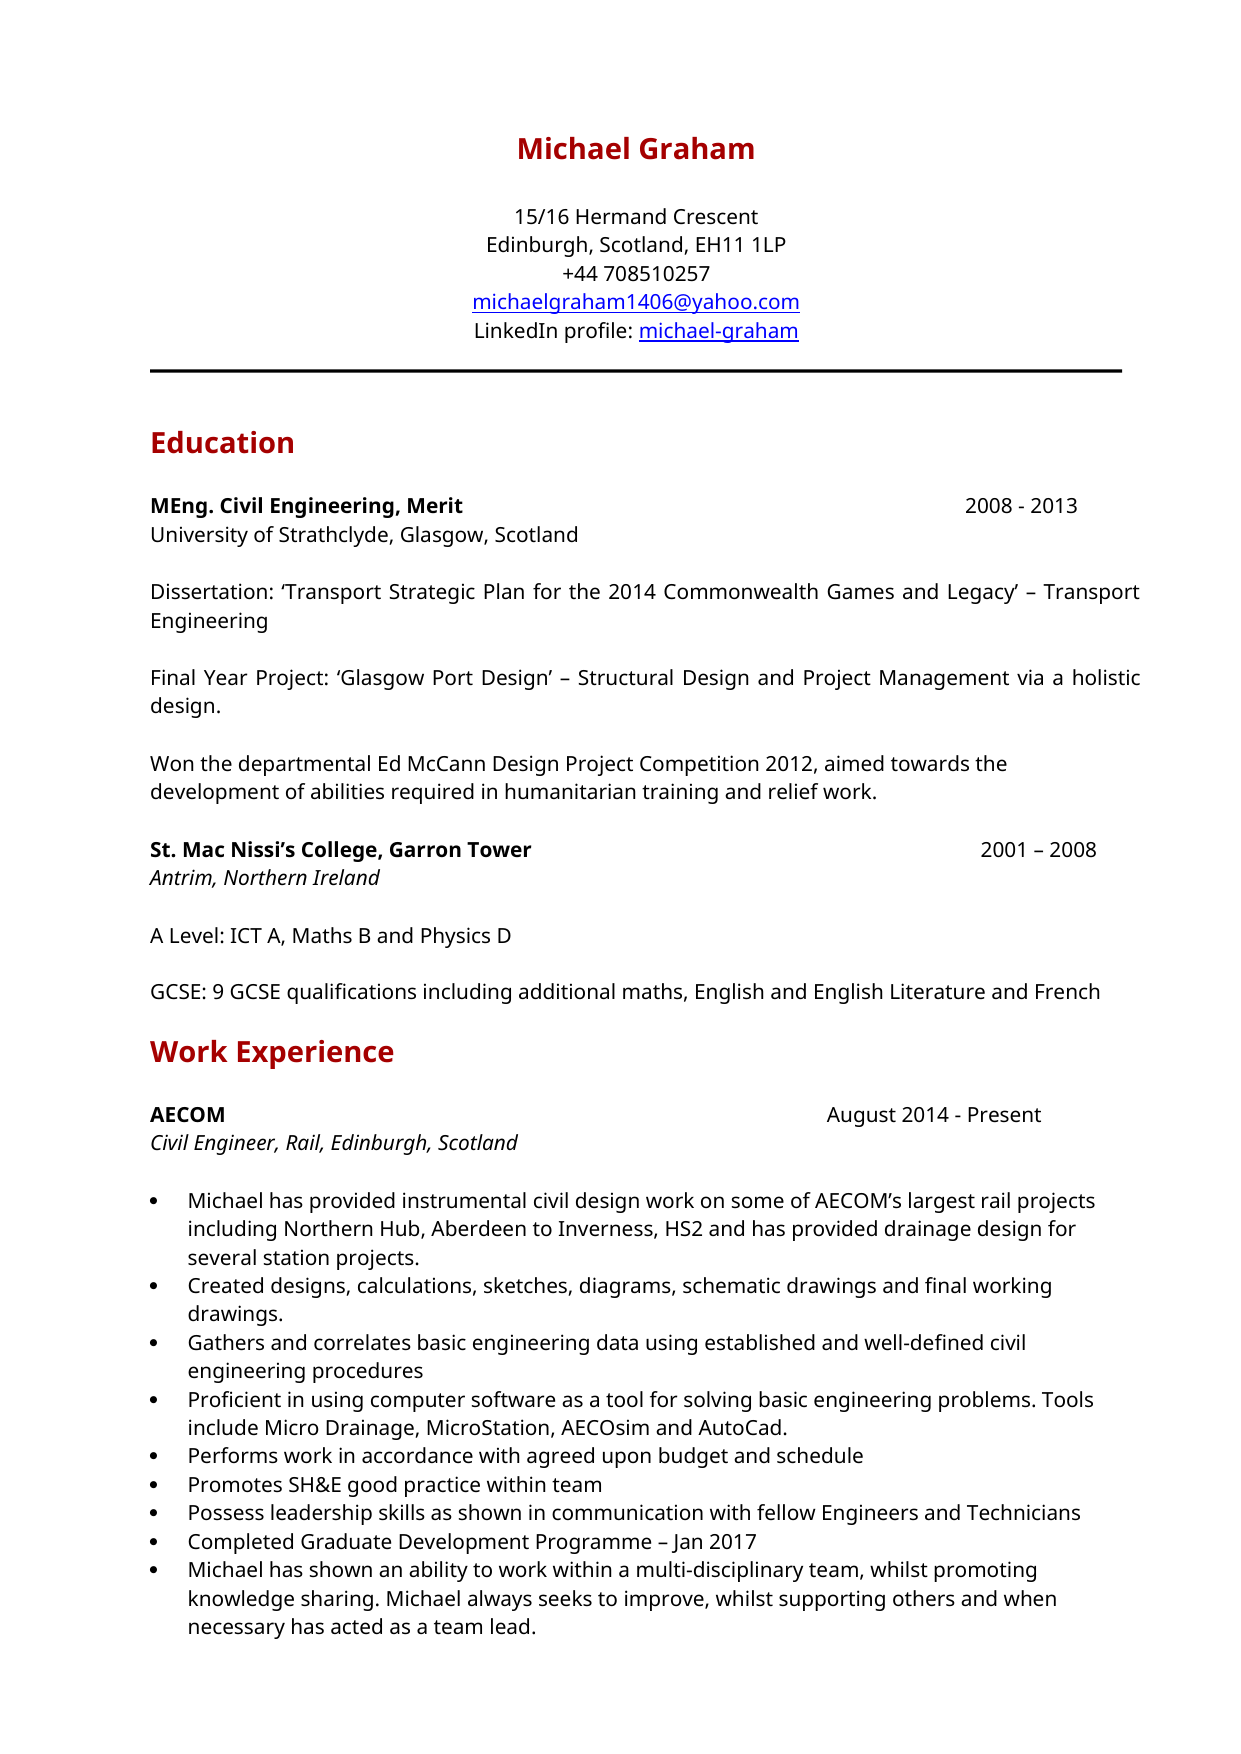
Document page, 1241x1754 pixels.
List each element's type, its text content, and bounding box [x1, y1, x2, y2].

text A Level: ICT A, Maths B and Physics D [150, 921, 1142, 949]
text Work Experience [150, 1031, 1122, 1071]
list Proficient in using computer software as a tool for solving basic engineering problems. Tools include Micro Drainage, MicroStation, AECOsim and AutoCad. [150, 1385, 1122, 1442]
list Performs work in accordance with agreed upon budget and schedule [150, 1442, 1122, 1470]
text Dissertation: ‘Transport Strategic Plan for the 2014 Commonwealth Games and Legacy’ – Transport Engineering [150, 577, 1142, 634]
list Completed Graduate Development Programme – Jan 2017 [150, 1527, 1122, 1555]
list Created designs, calculations, sketches, diagrams, schematic drawings and final working drawings. [150, 1271, 1122, 1328]
list Michael has shown an ability to work within a multi-disciplinary team, whilst promoting knowledge sharing. Michael always seeks to improve, whilst supporting others and when necessary has acted as a team lead. [150, 1555, 1122, 1641]
text AECOM August 2014 - Present Civil Engineer, Rail, Edinburgh, Scotland [150, 1100, 1122, 1157]
list Gathers and correlates basic engineering data using established and well-defined civil engineering procedures [150, 1328, 1122, 1385]
text Education [150, 423, 1122, 462]
text Won the departmental Ed McCann Design Project Competition 2012, aimed towards the development of abilities required in humanitarian training and relief work. [150, 749, 1122, 806]
text St. Mac Nissi’s College, Garron Tower 2001 – 2008 Antrim, Northern Ireland [150, 835, 1122, 892]
list Promotes SH&E good practice within team [150, 1470, 1122, 1498]
text Final Year Project: ‘Glasgow Port Design’ – Structural Design and Project Management via a holistic design. [150, 663, 1142, 720]
list Michael has provided instrumental civil design work on some of AECOM’s largest rail projects including Northern Hub, Aberdeen to Inverness, HS2 and has provided drainage design for several station projects. [150, 1186, 1122, 1271]
list Possess leadership skills as shown in communication with fellow Engineers and Technicians [150, 1498, 1122, 1527]
text Michael Graham 15/16 Hermand Crescent Edinburgh, Scotland, EH11 1LP +44 708510257 michaelgraham1406@yahoo.com LinkedIn profile: michael-graham [150, 128, 1122, 344]
text MEng. Civil Engineering, Merit 2008 - 2013 University of Strathclyde, Glasgow, Scotland [150, 491, 1122, 548]
text GCSE: 9 GCSE qualifications including additional maths, English and English Literature and French [150, 977, 1142, 1006]
